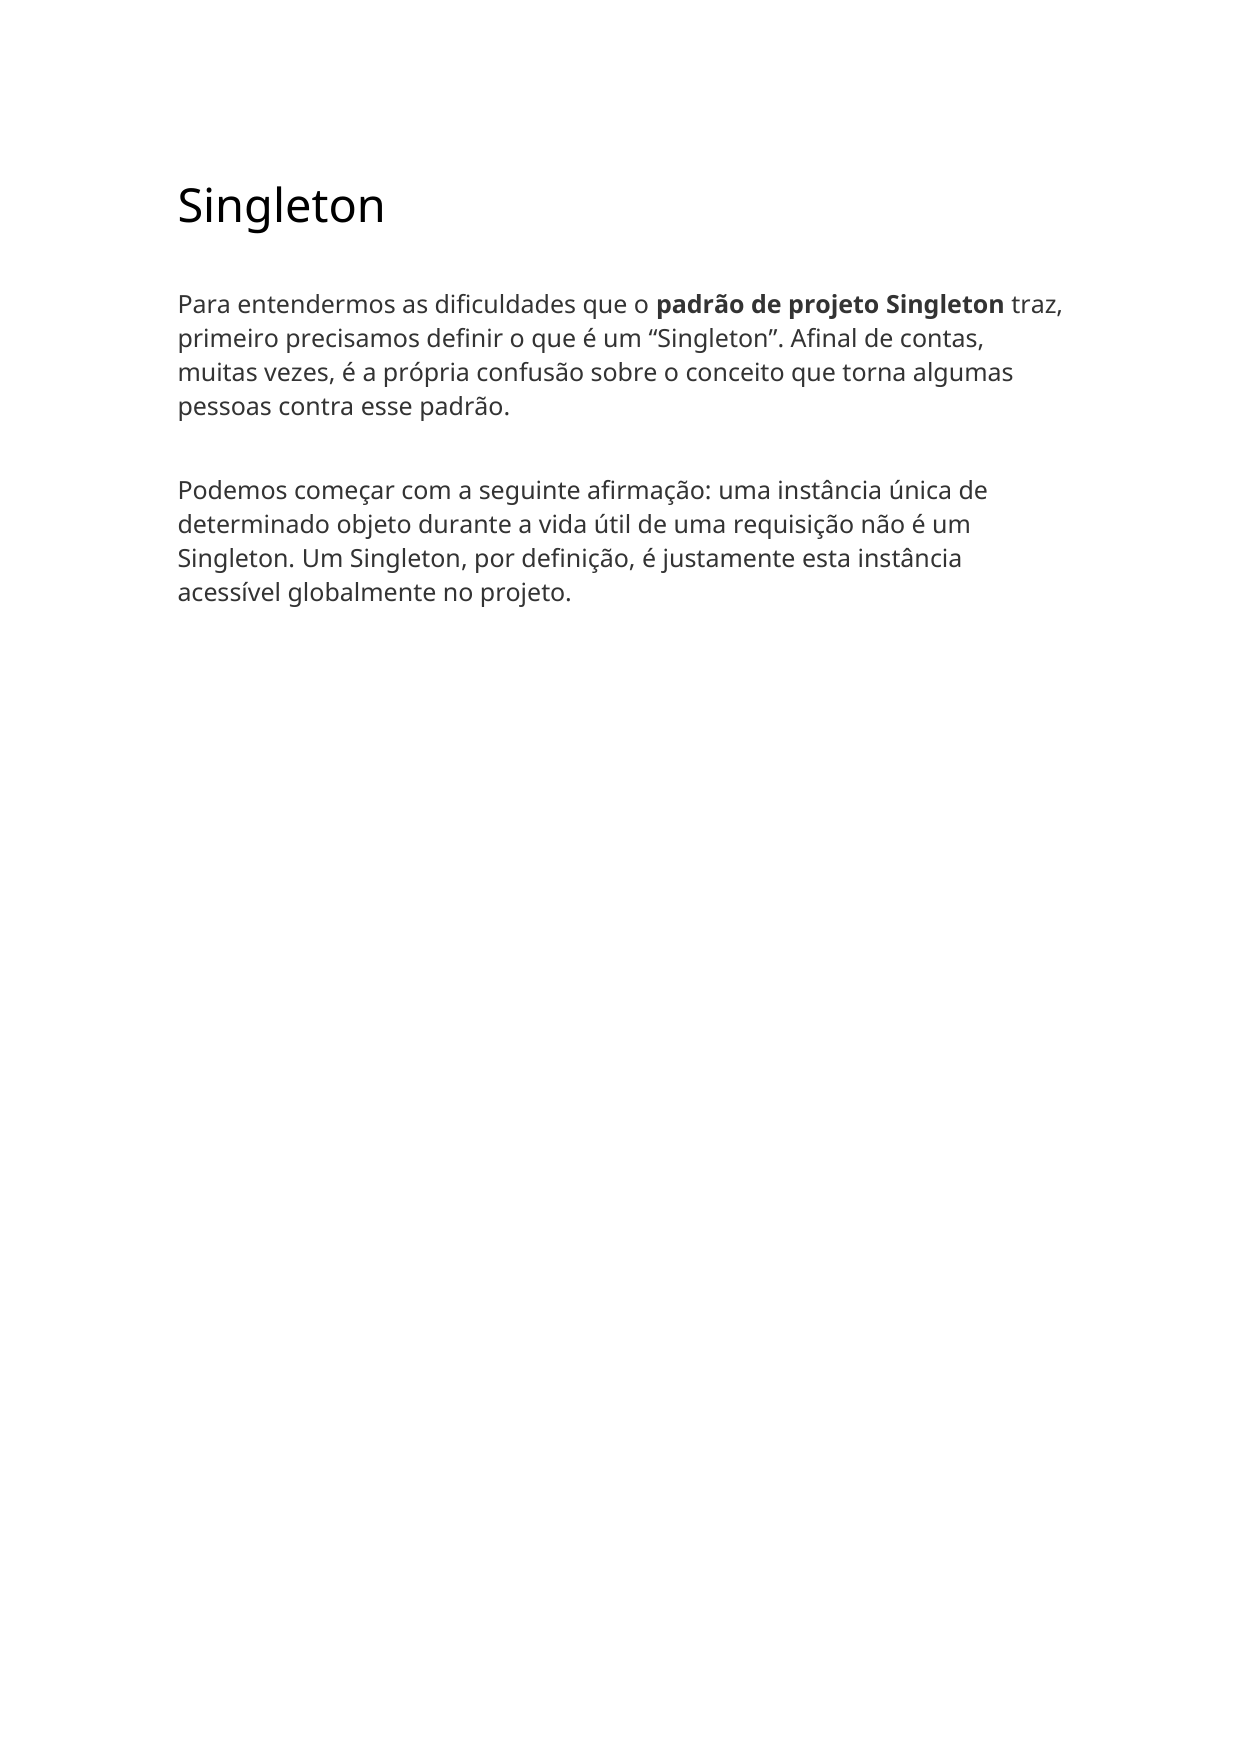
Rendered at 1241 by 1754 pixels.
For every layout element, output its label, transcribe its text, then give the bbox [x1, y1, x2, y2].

text Singleton [177, 173, 1063, 236]
text Podemos começar com a seguinte afirmação: uma instância única de determinado objeto durante a vida útil de uma requisição não é um Singleton. Um Singleton, por definição, é justamente esta instância acessível globalmente no projeto. [177, 473, 1063, 609]
text Para entendermos as dificuldades que o padrão de projeto Singleton traz, primeiro precisamos definir o que é um “Singleton”. Afinal de contas, muitas vezes, é a própria confusão sobre o conceito que torna algumas pessoas contra esse padrão. [177, 286, 1063, 423]
